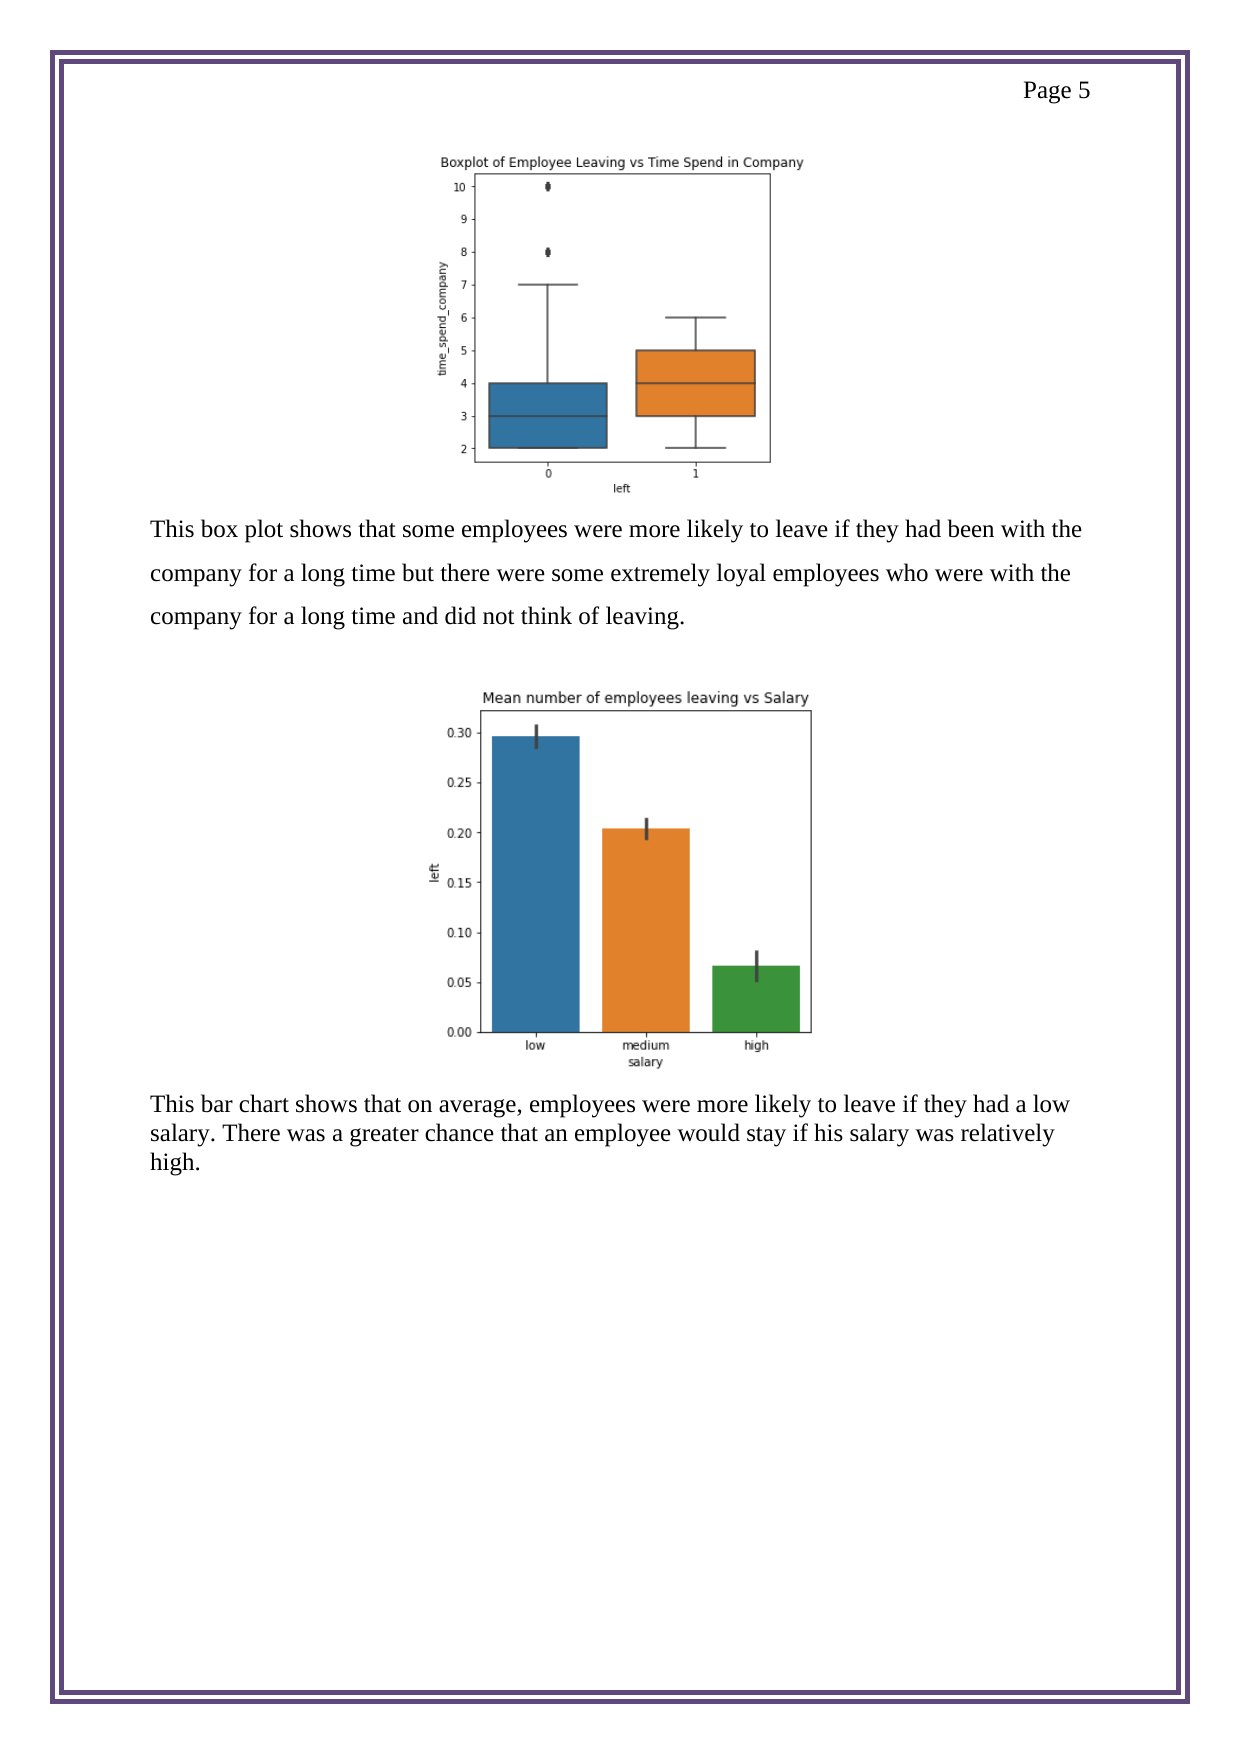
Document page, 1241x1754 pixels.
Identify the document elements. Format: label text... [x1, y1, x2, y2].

picture [421, 683, 819, 1077]
picture [430, 150, 810, 502]
text This box plot shows that some employees were more likely to leave if they had been with the company for a long time but there were some extremely loyal employees who were with the company for a long time and did not think of leaving. [150, 514, 1090, 629]
text This bar chart shows that on average, employees were more likely to leave if they had a low salary. There was a greater chance that an employee would stay if his salary was relatively high. [150, 1089, 1090, 1176]
